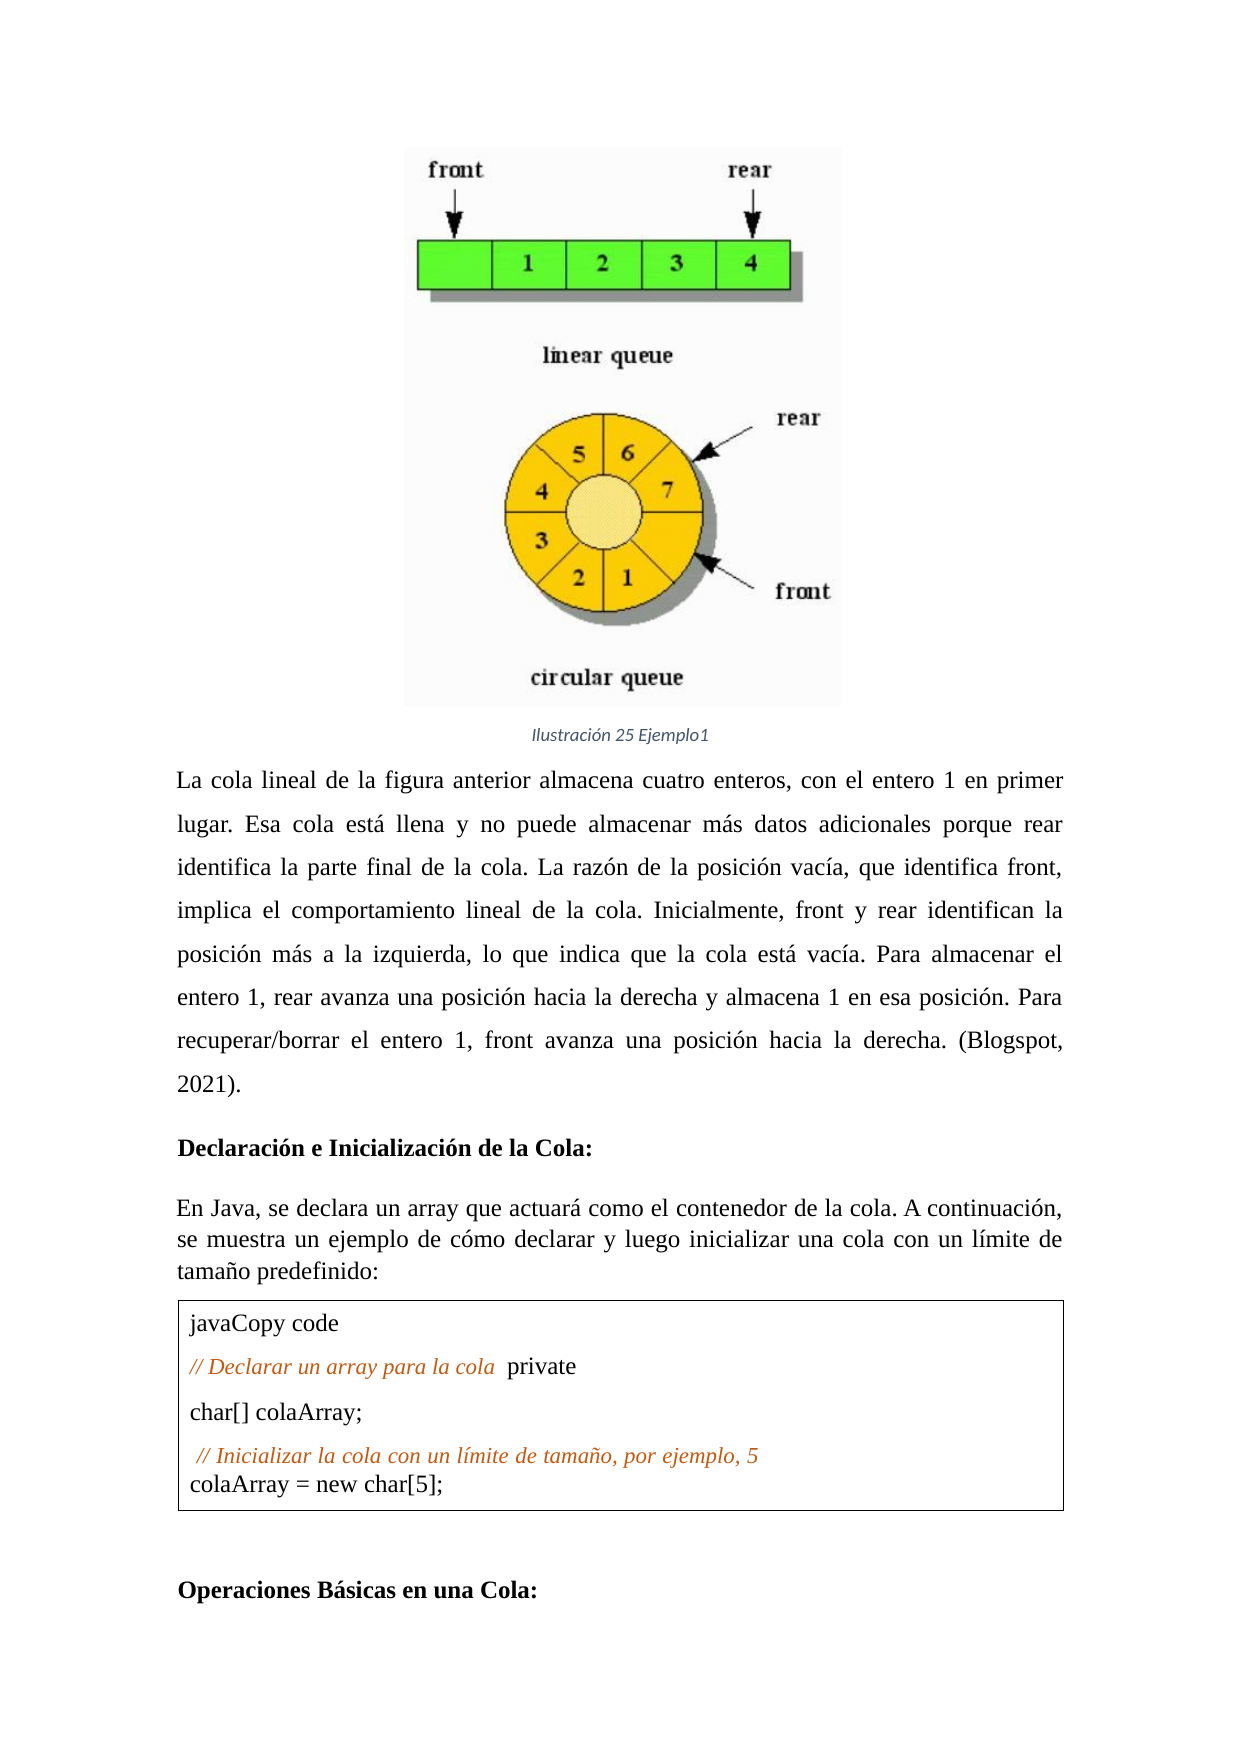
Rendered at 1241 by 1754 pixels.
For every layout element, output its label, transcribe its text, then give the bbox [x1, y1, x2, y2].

picture [403, 147, 842, 706]
table_header javaCopy code // Declarar un array para la cola private char[] colaArray; // Inicializar la cola con un límite de tamaño, por ejemplo, 5 colaArray = new char[5]; [179, 1301, 1063, 1510]
text Ilustración 25 Ejemplo1 [177, 723, 1063, 746]
text Operaciones Básicas en una Cola: [177, 1575, 1094, 1603]
text La cola lineal de la figura anterior almacena cuatro enteros, con el entero 1 en primer lugar. Esa cola está llena y no puede almacenar más datos adicionales porque rear identifica la parte final de la cola. La razón de la posición vacía, que identifica front, implica el comportamiento lineal de la cola. Inicialmente, front y rear identifican la posición más a la izquierda, lo que indica que la cola está vacía. Para almacenar el entero 1, rear avanza una posición hacia la derecha y almacena 1 en esa posición. Para recuperar/borrar el entero 1, front avanza una posición hacia la derecha. (Blogspot, 2021). [176, 766, 1064, 1098]
text En Java, se declara un array que actuará como el contenedor de la cola. A continuación, se muestra un ejemplo de cómo declarar y luego inicializar una cola con un límite de tamaño predefinido: [176, 1193, 1064, 1285]
text Declaración e Inicialización de la Cola: [177, 1133, 1094, 1162]
